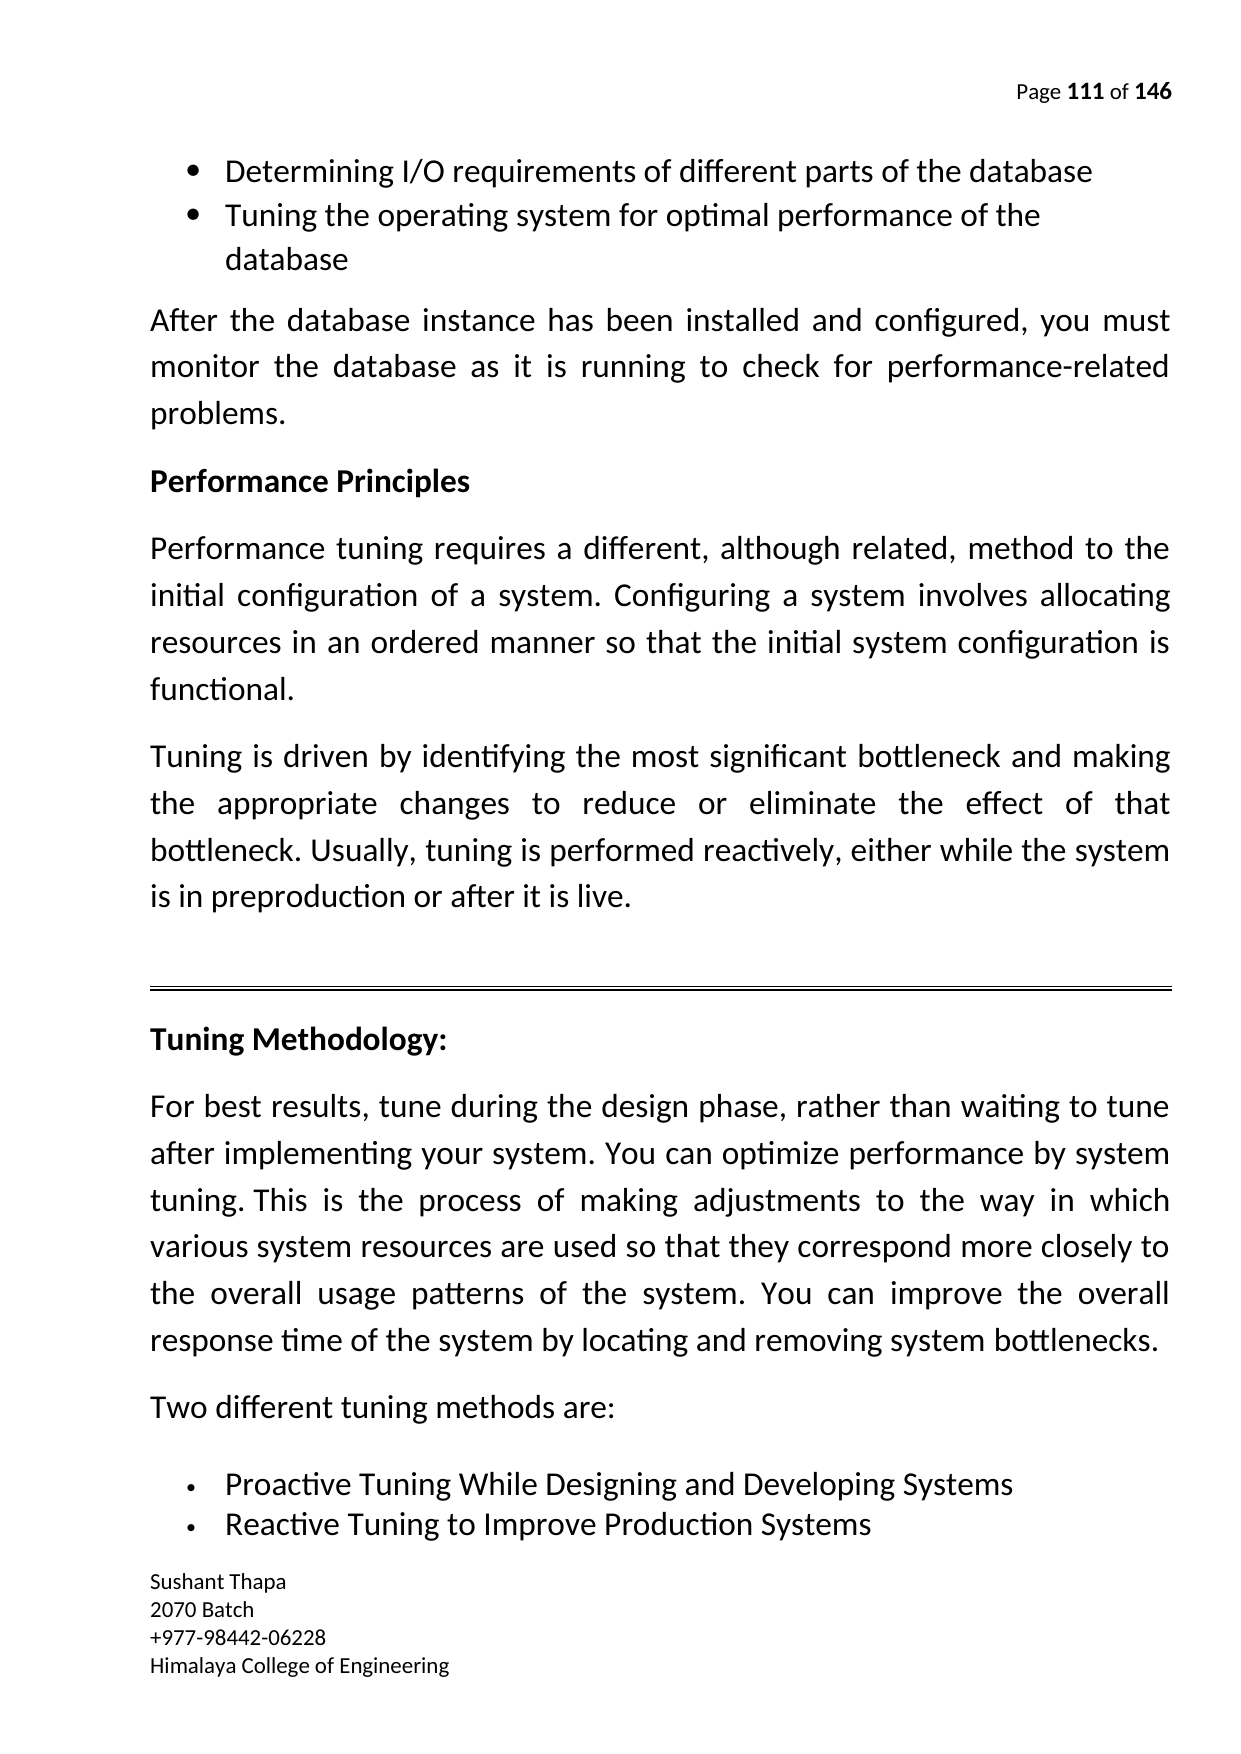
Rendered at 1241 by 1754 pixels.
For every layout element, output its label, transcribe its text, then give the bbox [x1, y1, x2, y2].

list Determining I/O requirements of different parts of the database [187, 150, 1172, 191]
list Proactive Tuning While Designing and Developing Systems [187, 1462, 1172, 1503]
text Tuning is driven by identifying the most significant bottleneck and making the appropriate changes to reduce or eliminate the effect of that bottleneck. Usually, tuning is performed reactively, either while the system is in preproduction or after it is live. [150, 735, 1172, 916]
text Performance tuning requires a different, although related, method to the initial configuration of a system. Configuring a system involves allocating resources in an ordered manner so that the initial system configuration is functional. [150, 527, 1172, 708]
list Tuning the operating system for optimal performance of the database [187, 194, 1172, 279]
text Tuning Methodology: [150, 1017, 1172, 1058]
text Two different tuning methods are: [150, 1387, 1172, 1427]
text After the database instance has been installed and configured, you must monitor the database as it is running to check for performance-related problems. [150, 298, 1172, 433]
text For best results, tune during the design phase, rather than waiting to tune after implementing your system. You can optimize performance by system tuning. This is the process of making adjustments to the way in which various system resources are used so that they correspond more closely to the overall usage patterns of the system. You can improve the overall response time of the system by locating and removing system bottlenecks. [150, 1085, 1172, 1360]
list Reactive Tuning to Improve Production Systems [187, 1503, 1172, 1544]
text Performance Principles [150, 460, 1172, 500]
